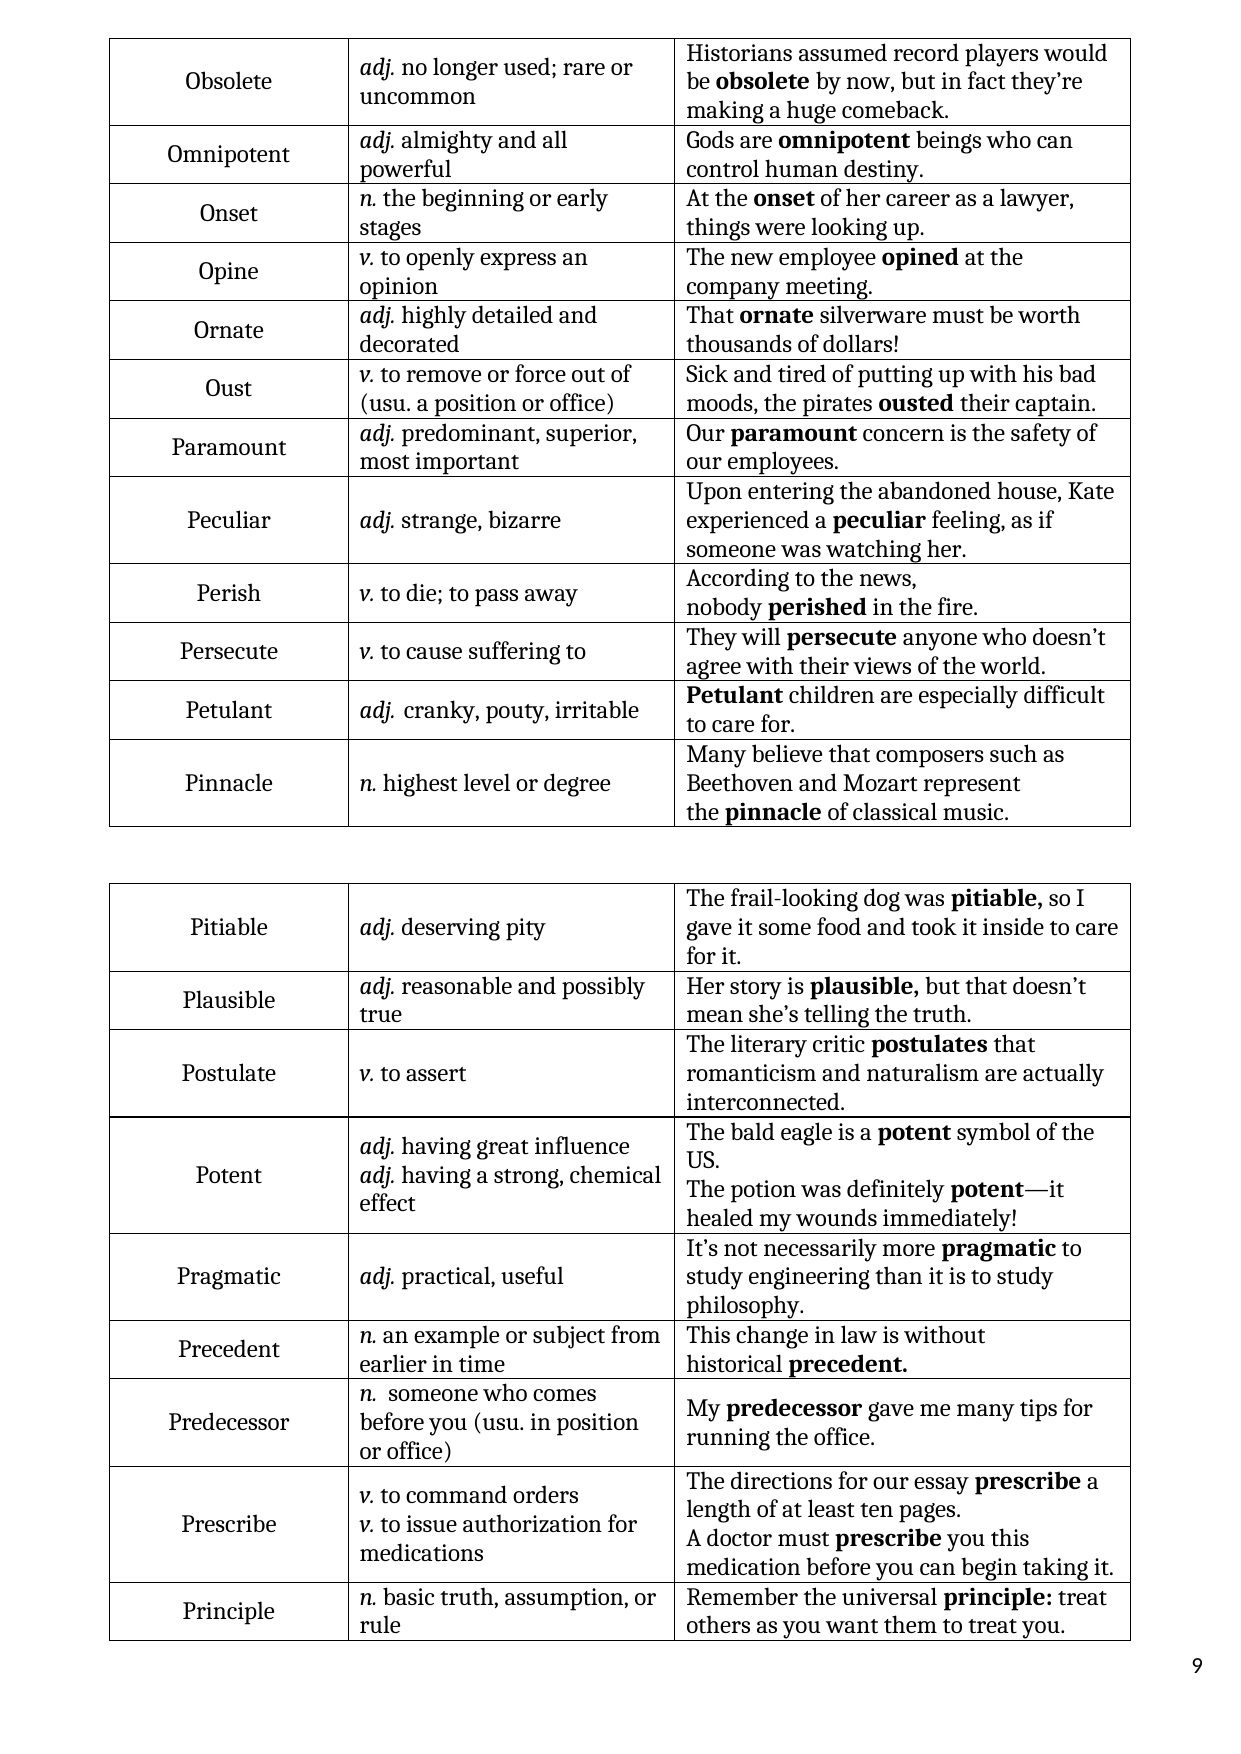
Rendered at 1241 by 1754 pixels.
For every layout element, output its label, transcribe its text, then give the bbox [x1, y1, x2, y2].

table_cell adj. no longer used; rare or uncommon [349, 39, 674, 125]
table_cell Pragmatic [110, 1234, 348, 1320]
table_cell According to the news, nobody perished in the fire. [675, 564, 1130, 622]
table_cell adj. reasonable and possibly true [349, 972, 674, 1029]
table_cell Oust [110, 360, 348, 417]
table_cell The new employee opined at the company meeting. [675, 243, 1130, 300]
table_cell Historians assumed record players would be obsolete by now, but in fact they’re making a huge comeback. [675, 39, 1130, 125]
table_cell n. someone who comes before you (usu. in position or office) [349, 1379, 674, 1466]
table_cell Peculiar [110, 477, 348, 563]
table_cell n. highest level or degree [349, 740, 674, 826]
table_cell My predecessor gave me many tips for running the office. [675, 1379, 1130, 1466]
table_cell v. to remove or force out of (usu. a position or office) [349, 360, 674, 417]
table_cell Opine [110, 243, 348, 300]
table_cell n. an example or subject from earlier in time [349, 1321, 674, 1378]
table_cell adj. predominant, superior, most important [349, 419, 674, 476]
table_cell adj. cranky, pouty, irritable [349, 681, 674, 739]
table_cell The bald eagle is a potent symbol of the US. The potion was definitely potent—it healed my wounds immediately! [675, 1118, 1130, 1232]
table_cell Prescribe [110, 1467, 348, 1582]
table_cell n. basic truth, assumption, or rule [349, 1583, 674, 1640]
table_cell adj. strange, bizarre [349, 477, 674, 563]
table_cell Our paramount concern is the safety of our employees. [675, 419, 1130, 476]
table_header adj. deserving pity [349, 884, 674, 971]
table_cell The directions for our essay prescribe a length of at least ten pages. A doctor must prescribe you this medication before you can begin taking it. [675, 1467, 1130, 1582]
table_cell The literary critic postulates that romanticism and naturalism are actually interconnected. [675, 1030, 1130, 1116]
table_cell Gods are omnipotent beings who can control human destiny. [675, 126, 1130, 183]
table_cell Potent [110, 1118, 348, 1232]
table_cell At the onset of her career as a lawyer, things were looking up. [675, 184, 1130, 242]
table_cell v. to command orders v. to issue authorization for medications [349, 1467, 674, 1582]
table_cell Many believe that composers such as Beethoven and Mozart represent the pinnacle of classical music. [675, 740, 1130, 826]
table_cell They will persecute anyone who doesn’t agree with their views of the world. [675, 623, 1130, 680]
table_cell Postulate [110, 1030, 348, 1116]
table_cell Precedent [110, 1321, 348, 1378]
table_cell v. to die; to pass away [349, 564, 674, 622]
table_cell adj. having great influence adj. having a strong, chemical effect [349, 1118, 674, 1232]
table_cell Sick and tired of putting up with his bad moods, the pirates ousted their captain. [675, 360, 1130, 417]
table_cell adj. almighty and all powerful [349, 126, 674, 183]
table_cell Plausible [110, 972, 348, 1029]
table_cell Paramount [110, 419, 348, 476]
table_cell Ornate [110, 301, 348, 359]
table_cell Obsolete [110, 39, 348, 125]
table_cell adj. highly detailed and decorated [349, 301, 674, 359]
table_cell Omnipotent [110, 126, 348, 183]
table_header The frail-looking dog was pitiable, so I gave it some food and took it inside to care for it. [675, 884, 1130, 971]
table_cell Perish [110, 564, 348, 622]
table_cell That ornate silverware must be worth thousands of dollars! [675, 301, 1130, 359]
table_cell Petulant [110, 681, 348, 739]
table_cell Her story is plausible, but that doesn’t mean she’s telling the truth. [675, 972, 1130, 1029]
table_cell v. to openly express an opinion [349, 243, 674, 300]
table_cell This change in law is without historical precedent. [675, 1321, 1130, 1378]
table_cell v. to cause suffering to [349, 623, 674, 680]
table_cell Remember the universal principle: treat others as you want them to treat you. [675, 1583, 1130, 1640]
table_cell Pinnacle [110, 740, 348, 826]
table_cell Persecute [110, 623, 348, 680]
table_cell Onset [110, 184, 348, 242]
table_header Pitiable [110, 884, 348, 971]
table_cell Predecessor [110, 1379, 348, 1466]
table_cell Upon entering the abandoned house, Kate experienced a peculiar feeling, as if someone was watching her. [675, 477, 1130, 563]
table_cell Principle [110, 1583, 348, 1640]
table_cell v. to assert [349, 1030, 674, 1116]
table_cell n. the beginning or early stages [349, 184, 674, 242]
table_cell Petulant children are especially difficult to care for. [675, 681, 1130, 739]
table_cell It’s not necessarily more pragmatic to study engineering than it is to study philosophy. [675, 1234, 1130, 1320]
table_cell adj. practical, useful [349, 1234, 674, 1320]
